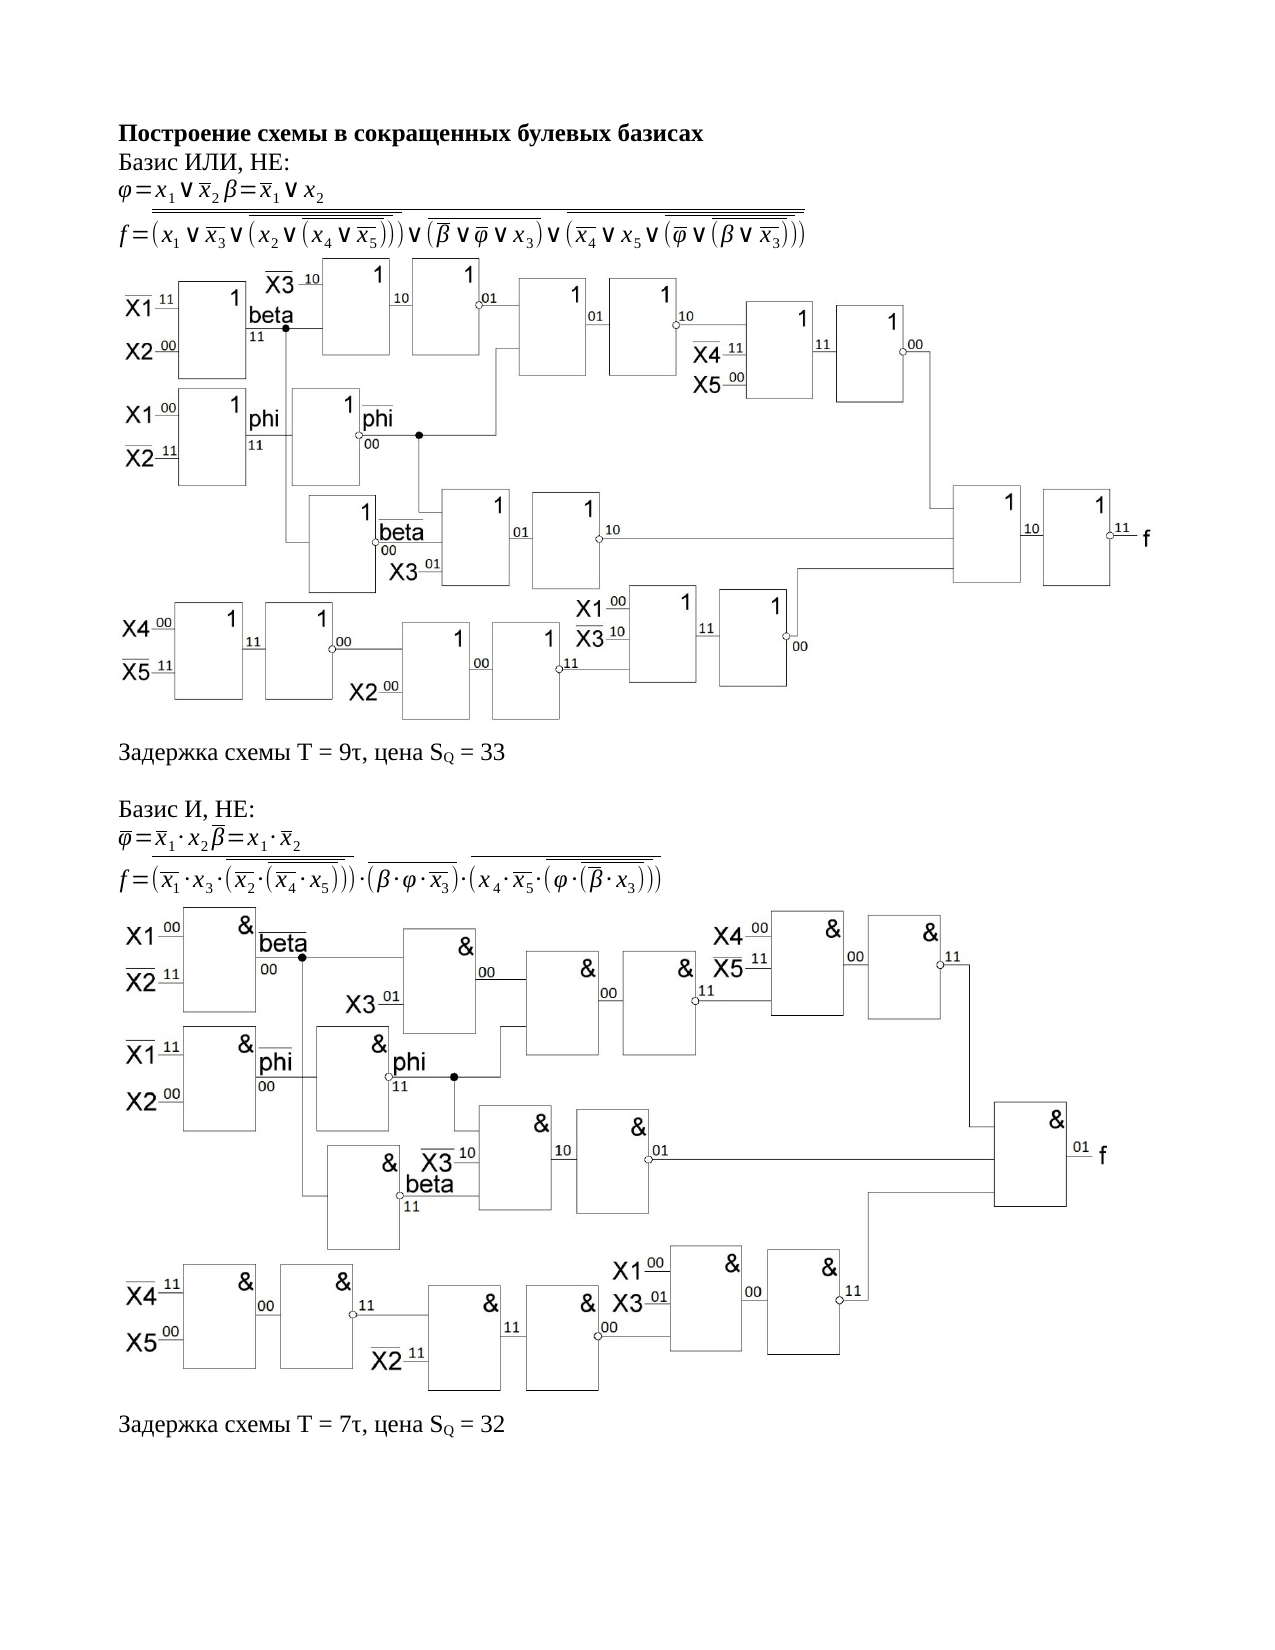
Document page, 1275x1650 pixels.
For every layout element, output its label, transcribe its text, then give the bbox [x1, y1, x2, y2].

text Задержка схемы Т = 7τ, цена SQ = 32 [118, 1409, 1157, 1438]
text Базис ИЛИ, НЕ: [118, 147, 1157, 176]
picture [118, 251, 1172, 737]
text Базис И, НЕ: [118, 794, 1157, 823]
picture [118, 896, 1120, 1410]
text Задержка схемы Т = 9τ, цена SQ = 33 [118, 737, 1157, 766]
text Построение схемы в сокращенных булевых базисах [118, 118, 1157, 147]
